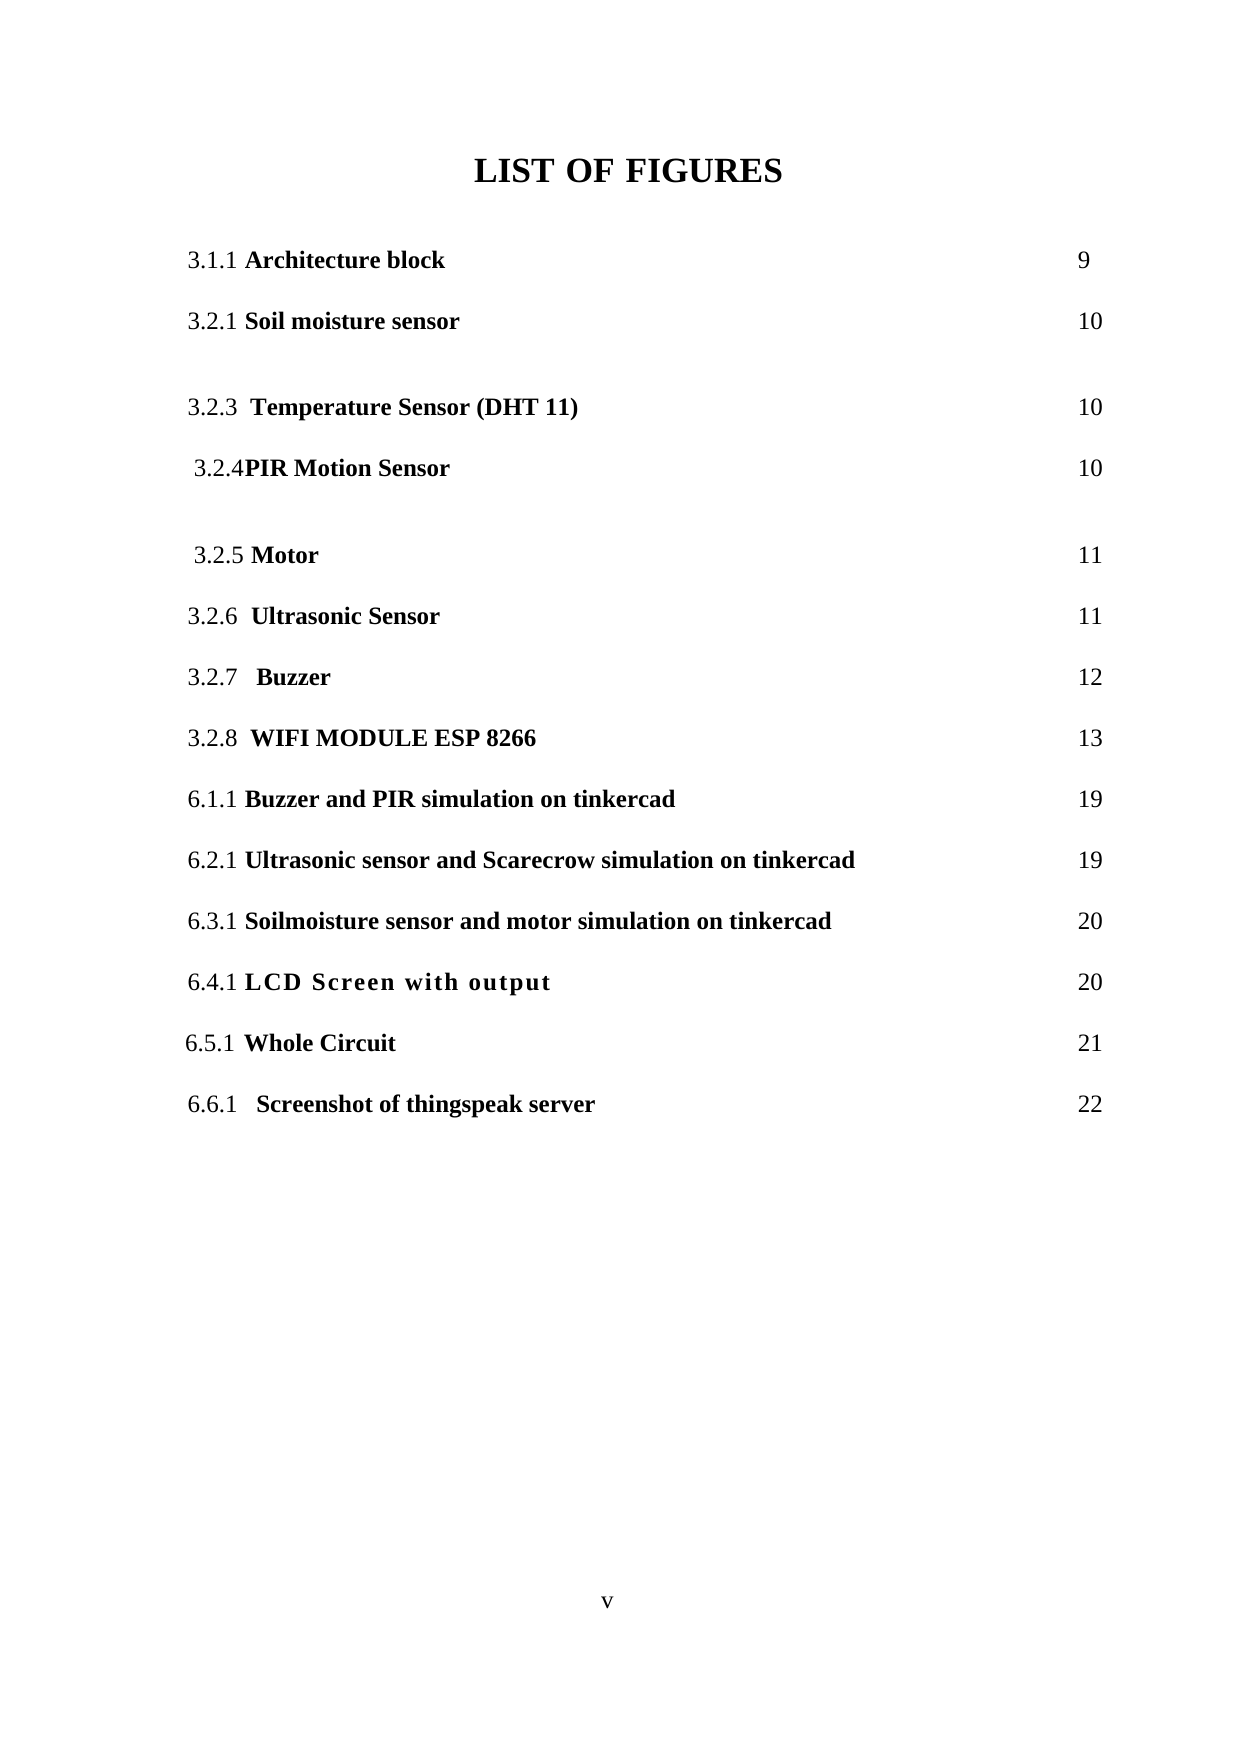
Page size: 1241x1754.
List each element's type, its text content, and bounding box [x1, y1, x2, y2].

text 6.3.1 Soilmoisture sensor and motor simulation on tinkercad 20 [187, 906, 1134, 935]
text 6.6.1 Screenshot of thingspeak server 22 [187, 1089, 1134, 1118]
text 3.2.8 WIFI MODULE ESP 8266 13 [187, 723, 1134, 752]
text 6.1.1 Buzzer and PIR simulation on tinkercad 19 [187, 784, 1134, 813]
text v [81, 1585, 1134, 1614]
text 3.2.1 Soil moisture sensor 10 [187, 306, 1134, 335]
text 3.2.3 Temperature Sensor (DHT 11) 10 [81, 392, 1134, 421]
text 6.2.1 Ultrasonic sensor and Scarecrow simulation on tinkercad 19 [187, 845, 1134, 874]
subtitle 3.1.1 Architecture block 9 [187, 245, 1134, 274]
text LIST OF FIGURES [81, 159, 1134, 188]
list Ultrasonic Sensor 11 [187, 601, 1134, 629]
text 3.2.7 Buzzer 12 [187, 662, 1134, 691]
text 3.2.5 Motor 11 [81, 540, 1134, 568]
text 6.4.1 LCD Screen with output 20 [187, 967, 1134, 996]
text 3.2.4 PIR Motion Sensor 10 [81, 453, 1134, 482]
list Whole Circuit 21 [185, 1028, 1134, 1057]
